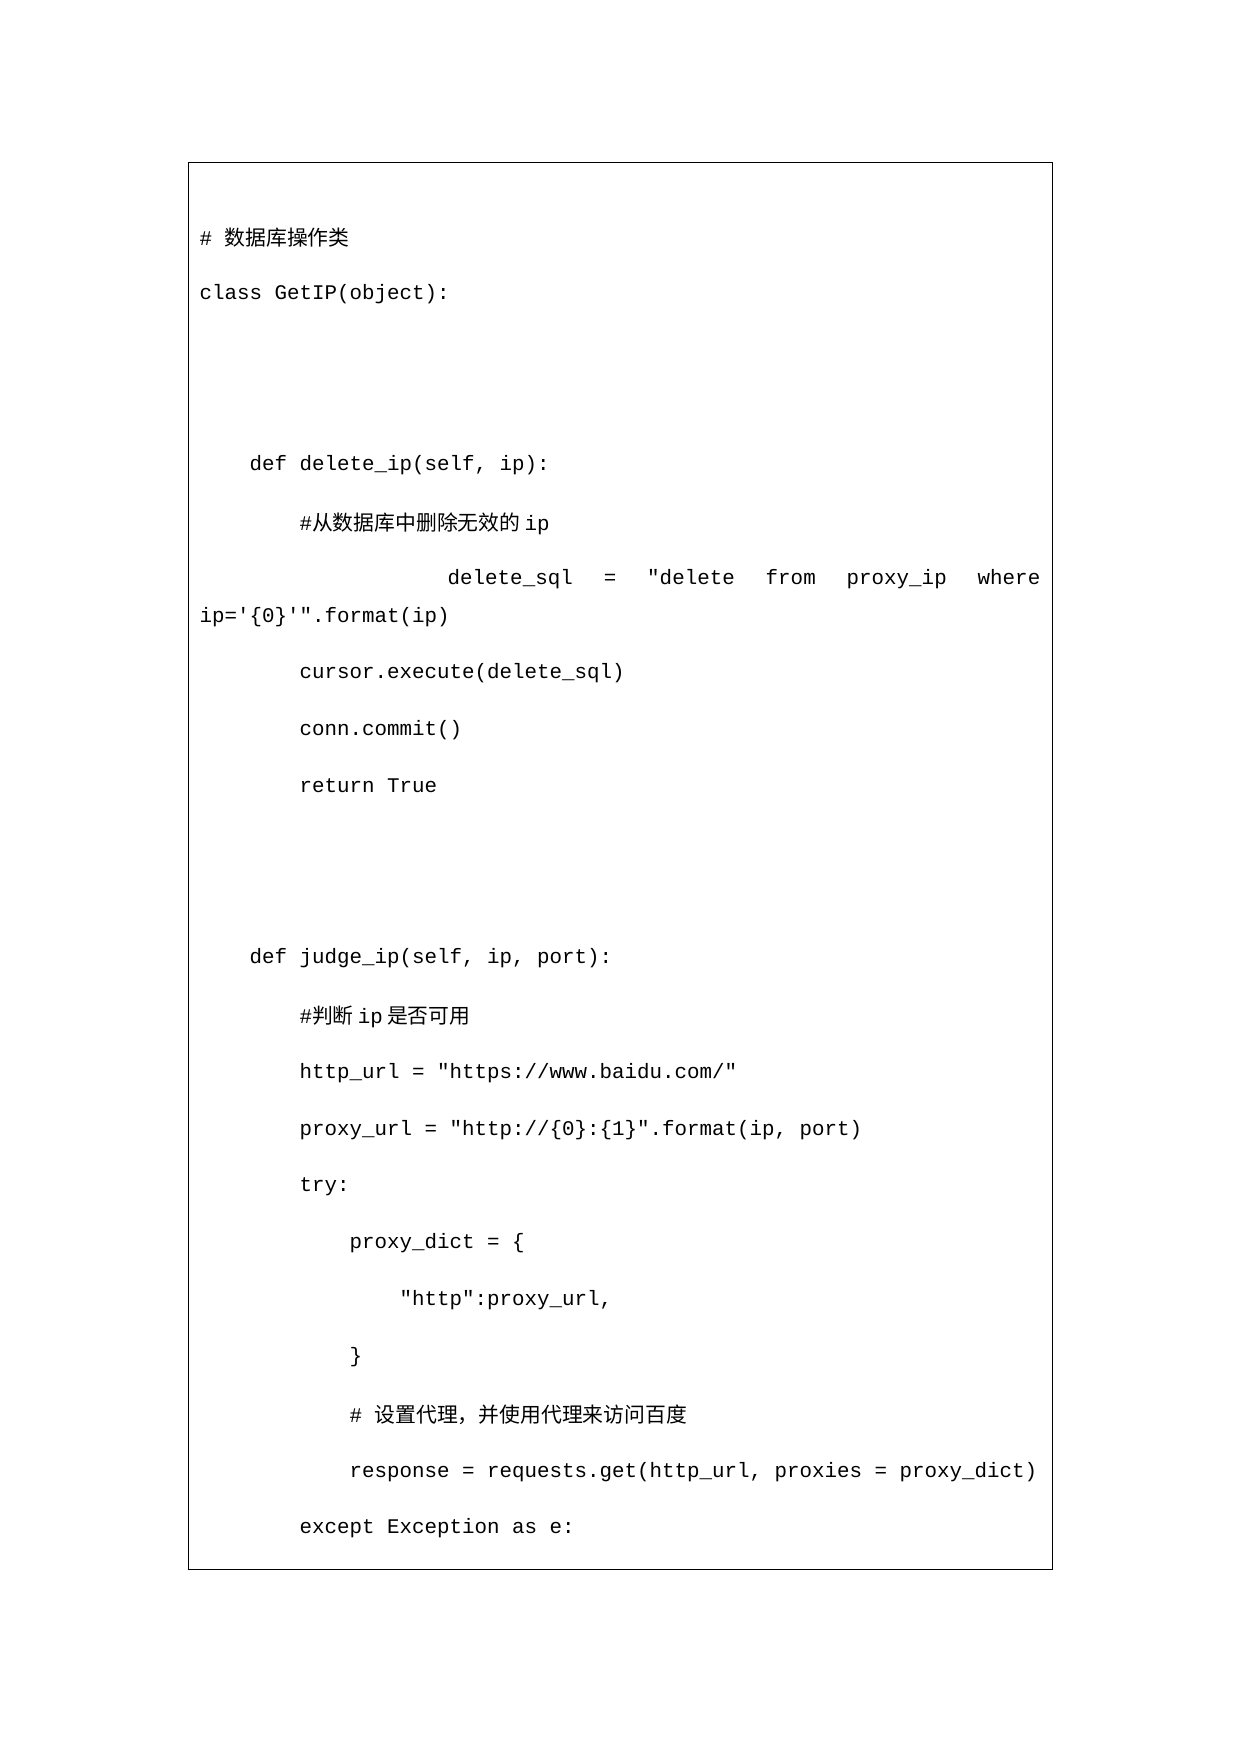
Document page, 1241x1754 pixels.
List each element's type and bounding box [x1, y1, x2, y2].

table_header [189, 163, 1052, 1569]
